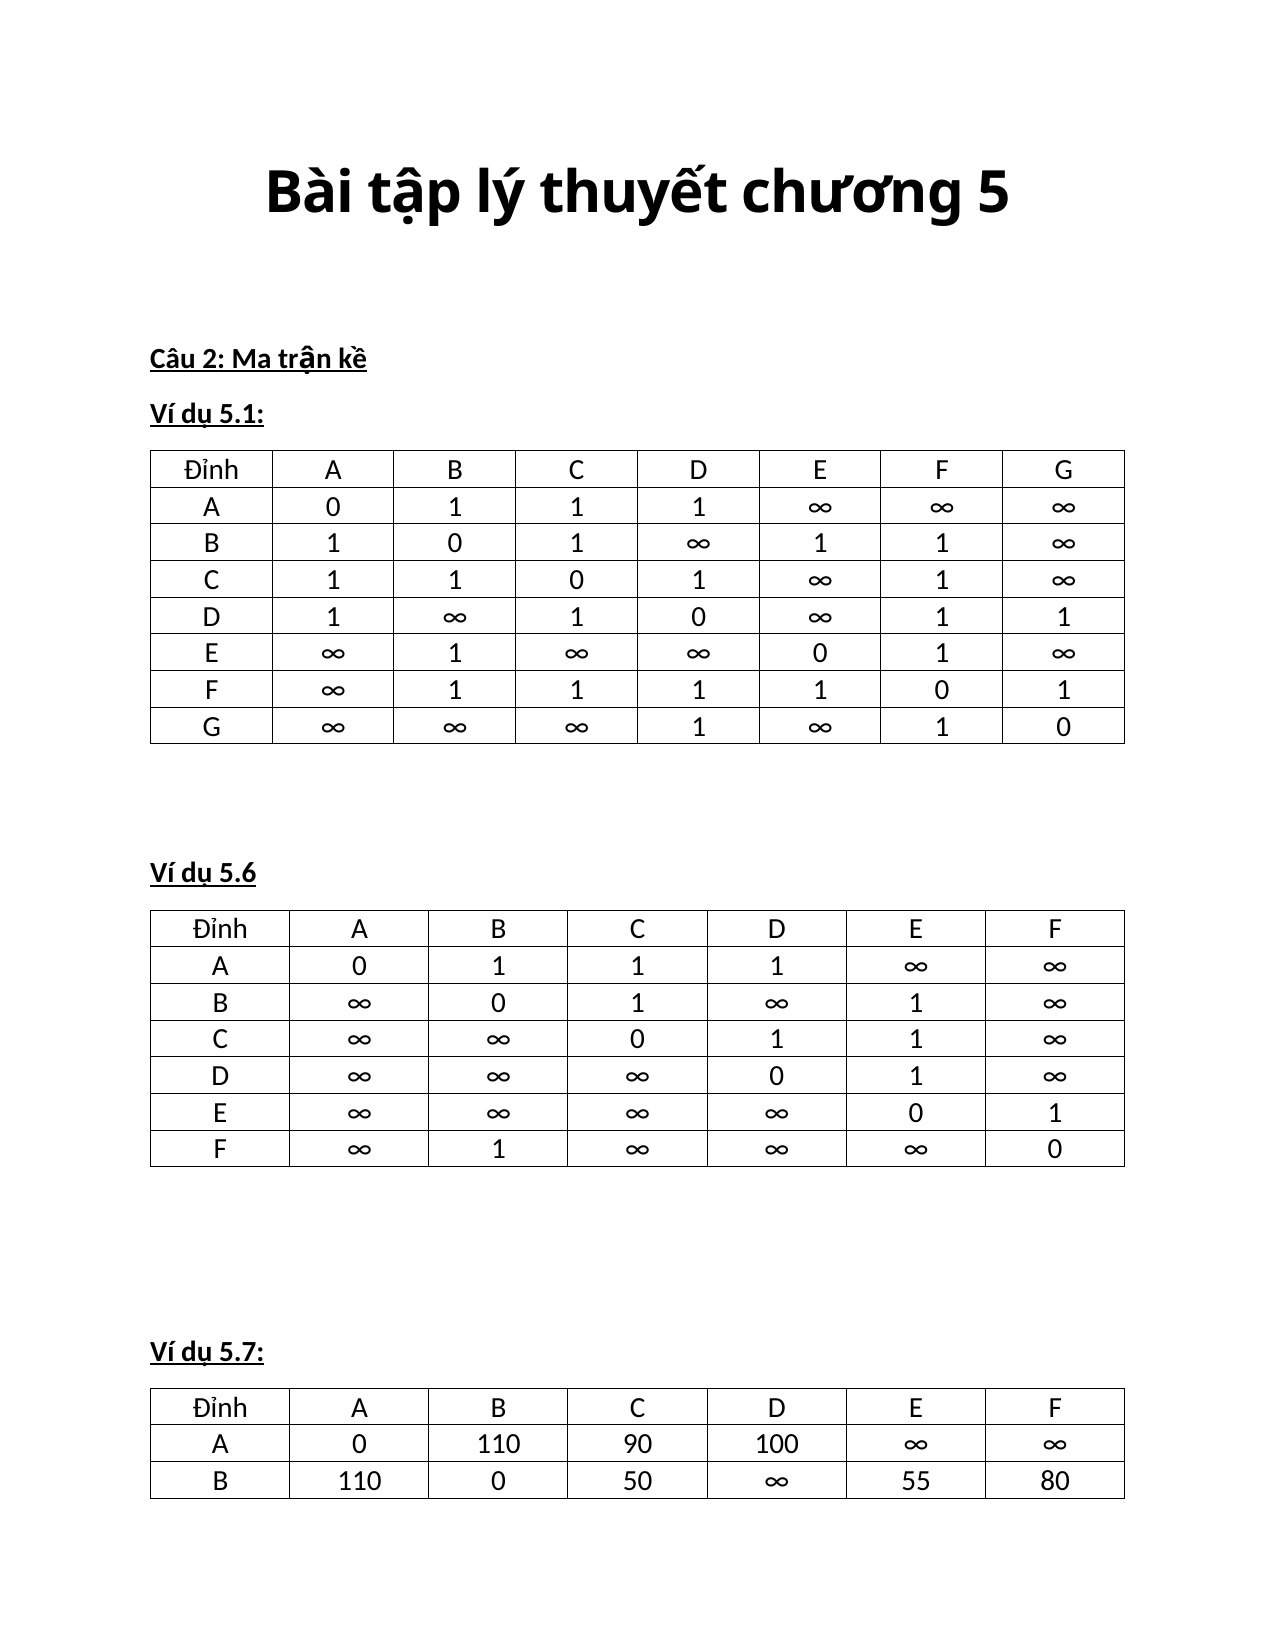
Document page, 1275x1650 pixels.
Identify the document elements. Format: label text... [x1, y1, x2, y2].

table_cell ∞ [760, 561, 880, 597]
table_cell 50 [568, 1462, 707, 1498]
table_cell 1 [568, 947, 707, 983]
table_cell 1 [760, 671, 880, 707]
table_cell ∞ [290, 984, 428, 1019]
table_cell ∞ [516, 708, 637, 743]
table_cell ∞ [986, 1425, 1124, 1461]
table_cell ∞ [847, 1425, 985, 1461]
table_cell ∞ [273, 671, 393, 707]
table_cell ∞ [516, 634, 637, 670]
table_cell ∞ [290, 1094, 428, 1129]
table_cell 0 [847, 1094, 985, 1129]
table_cell C [151, 1021, 289, 1056]
text Ví dụ 5.1: [150, 395, 1125, 430]
table_cell 1 [516, 488, 637, 523]
table_cell 90 [568, 1425, 707, 1461]
table_cell A [151, 947, 289, 983]
table_cell 1 [638, 561, 759, 597]
table_cell E [151, 1094, 289, 1129]
table_cell ∞ [760, 488, 880, 523]
table_cell 0 [516, 561, 637, 597]
table_cell 1 [760, 524, 880, 560]
table_cell 0 [290, 1425, 428, 1461]
table_cell ∞ [708, 1462, 846, 1498]
table_cell D [151, 1057, 289, 1093]
table_header G [1003, 451, 1124, 487]
table_header F [986, 1389, 1124, 1424]
table_cell 1 [881, 524, 1002, 560]
table_cell 1 [516, 598, 637, 633]
table_cell 1 [638, 708, 759, 743]
table_cell ∞ [760, 598, 880, 633]
table_cell ∞ [708, 1131, 846, 1166]
table_cell 0 [394, 524, 515, 560]
table_header C [568, 1389, 707, 1424]
table_cell 1 [429, 1131, 567, 1166]
table_header F [881, 451, 1002, 487]
table_cell 110 [290, 1462, 428, 1498]
table_cell 0 [760, 634, 880, 670]
table_cell 1 [1003, 598, 1124, 633]
table_cell ∞ [290, 1057, 428, 1093]
table_cell B [151, 984, 289, 1019]
table_cell ∞ [568, 1131, 707, 1166]
title Bài tập lý thuyết chương 5 [150, 150, 1125, 229]
table_cell ∞ [638, 634, 759, 670]
table_cell 0 [1003, 708, 1124, 743]
table_cell ∞ [986, 947, 1124, 983]
table_header E [847, 1389, 985, 1424]
table_cell ∞ [290, 1131, 428, 1166]
table_cell ∞ [568, 1057, 707, 1093]
table_header E [847, 911, 985, 946]
table_cell 55 [847, 1462, 985, 1498]
table_header D [638, 451, 759, 487]
table_header E [760, 451, 880, 487]
table_cell B [151, 1462, 289, 1498]
table_header A [290, 1389, 428, 1424]
table_cell 1 [273, 524, 393, 560]
table_cell ∞ [429, 1021, 567, 1056]
table_cell 0 [638, 598, 759, 633]
table_cell ∞ [708, 1094, 846, 1129]
table_cell 1 [273, 561, 393, 597]
table_cell 0 [273, 488, 393, 523]
table_header D [708, 911, 846, 946]
table_cell 1 [273, 598, 393, 633]
table_cell ∞ [760, 708, 880, 743]
table_cell 1 [1003, 671, 1124, 707]
table_cell ∞ [881, 488, 1002, 523]
table_header Đỉnh [151, 911, 289, 946]
table_header Đỉnh [151, 451, 272, 487]
table_cell 1 [394, 488, 515, 523]
table_header B [429, 911, 567, 946]
table_cell 0 [708, 1057, 846, 1093]
table_cell 1 [881, 598, 1002, 633]
table_cell C [151, 561, 272, 597]
table_cell 1 [638, 671, 759, 707]
table_cell G [151, 708, 272, 743]
table_cell 1 [986, 1094, 1124, 1129]
table_cell F [151, 671, 272, 707]
table_cell A [151, 1425, 289, 1461]
table_header A [273, 451, 393, 487]
table_header F [986, 911, 1124, 946]
text Ví dụ 5.6 [150, 854, 1125, 890]
table_cell 0 [881, 671, 1002, 707]
table_cell 1 [708, 947, 846, 983]
table_cell ∞ [290, 1021, 428, 1056]
table_header B [394, 451, 515, 487]
table_cell 1 [847, 1021, 985, 1056]
table_cell ∞ [1003, 488, 1124, 523]
table_cell 110 [429, 1425, 567, 1461]
table_cell ∞ [986, 1057, 1124, 1093]
table_cell ∞ [708, 984, 846, 1019]
table_header C [516, 451, 637, 487]
table_cell 1 [394, 561, 515, 597]
table_cell ∞ [273, 708, 393, 743]
table_cell 0 [568, 1021, 707, 1056]
table_header B [429, 1389, 567, 1424]
table_cell ∞ [986, 984, 1124, 1019]
table_cell F [151, 1131, 289, 1166]
table_cell D [151, 598, 272, 633]
text Câu 2: Ma trận kề [150, 340, 1125, 375]
table_cell ∞ [986, 1021, 1124, 1056]
table_cell 0 [986, 1131, 1124, 1166]
table_cell B [151, 524, 272, 560]
table_cell ∞ [394, 708, 515, 743]
table_cell 1 [394, 634, 515, 670]
table_cell 1 [638, 488, 759, 523]
table_cell E [151, 634, 272, 670]
table_cell ∞ [638, 524, 759, 560]
table_cell 1 [847, 984, 985, 1019]
table_cell 1 [881, 634, 1002, 670]
table_cell 1 [429, 947, 567, 983]
table_cell ∞ [847, 947, 985, 983]
table_cell ∞ [568, 1094, 707, 1129]
table_cell 0 [429, 1462, 567, 1498]
table_cell 1 [516, 671, 637, 707]
table_cell ∞ [847, 1131, 985, 1166]
table_cell 1 [516, 524, 637, 560]
table_cell ∞ [1003, 634, 1124, 670]
table_cell 1 [847, 1057, 985, 1093]
table_cell ∞ [394, 598, 515, 633]
text Ví dụ 5.7: [150, 1333, 1125, 1368]
table_cell A [151, 488, 272, 523]
table_header Đỉnh [151, 1389, 289, 1424]
table_header A [290, 911, 428, 946]
table_cell 1 [708, 1021, 846, 1056]
table_cell ∞ [429, 1057, 567, 1093]
table_cell 0 [429, 984, 567, 1019]
table_header C [568, 911, 707, 946]
table_header D [708, 1389, 846, 1424]
table_cell ∞ [273, 634, 393, 670]
table_cell ∞ [1003, 524, 1124, 560]
table_cell ∞ [1003, 561, 1124, 597]
table_cell 0 [290, 947, 428, 983]
table_cell 1 [568, 984, 707, 1019]
table_cell 1 [881, 708, 1002, 743]
table_cell 80 [986, 1462, 1124, 1498]
table_cell 1 [394, 671, 515, 707]
table_cell 100 [708, 1425, 846, 1461]
table_cell ∞ [429, 1094, 567, 1129]
table_cell 1 [881, 561, 1002, 597]
